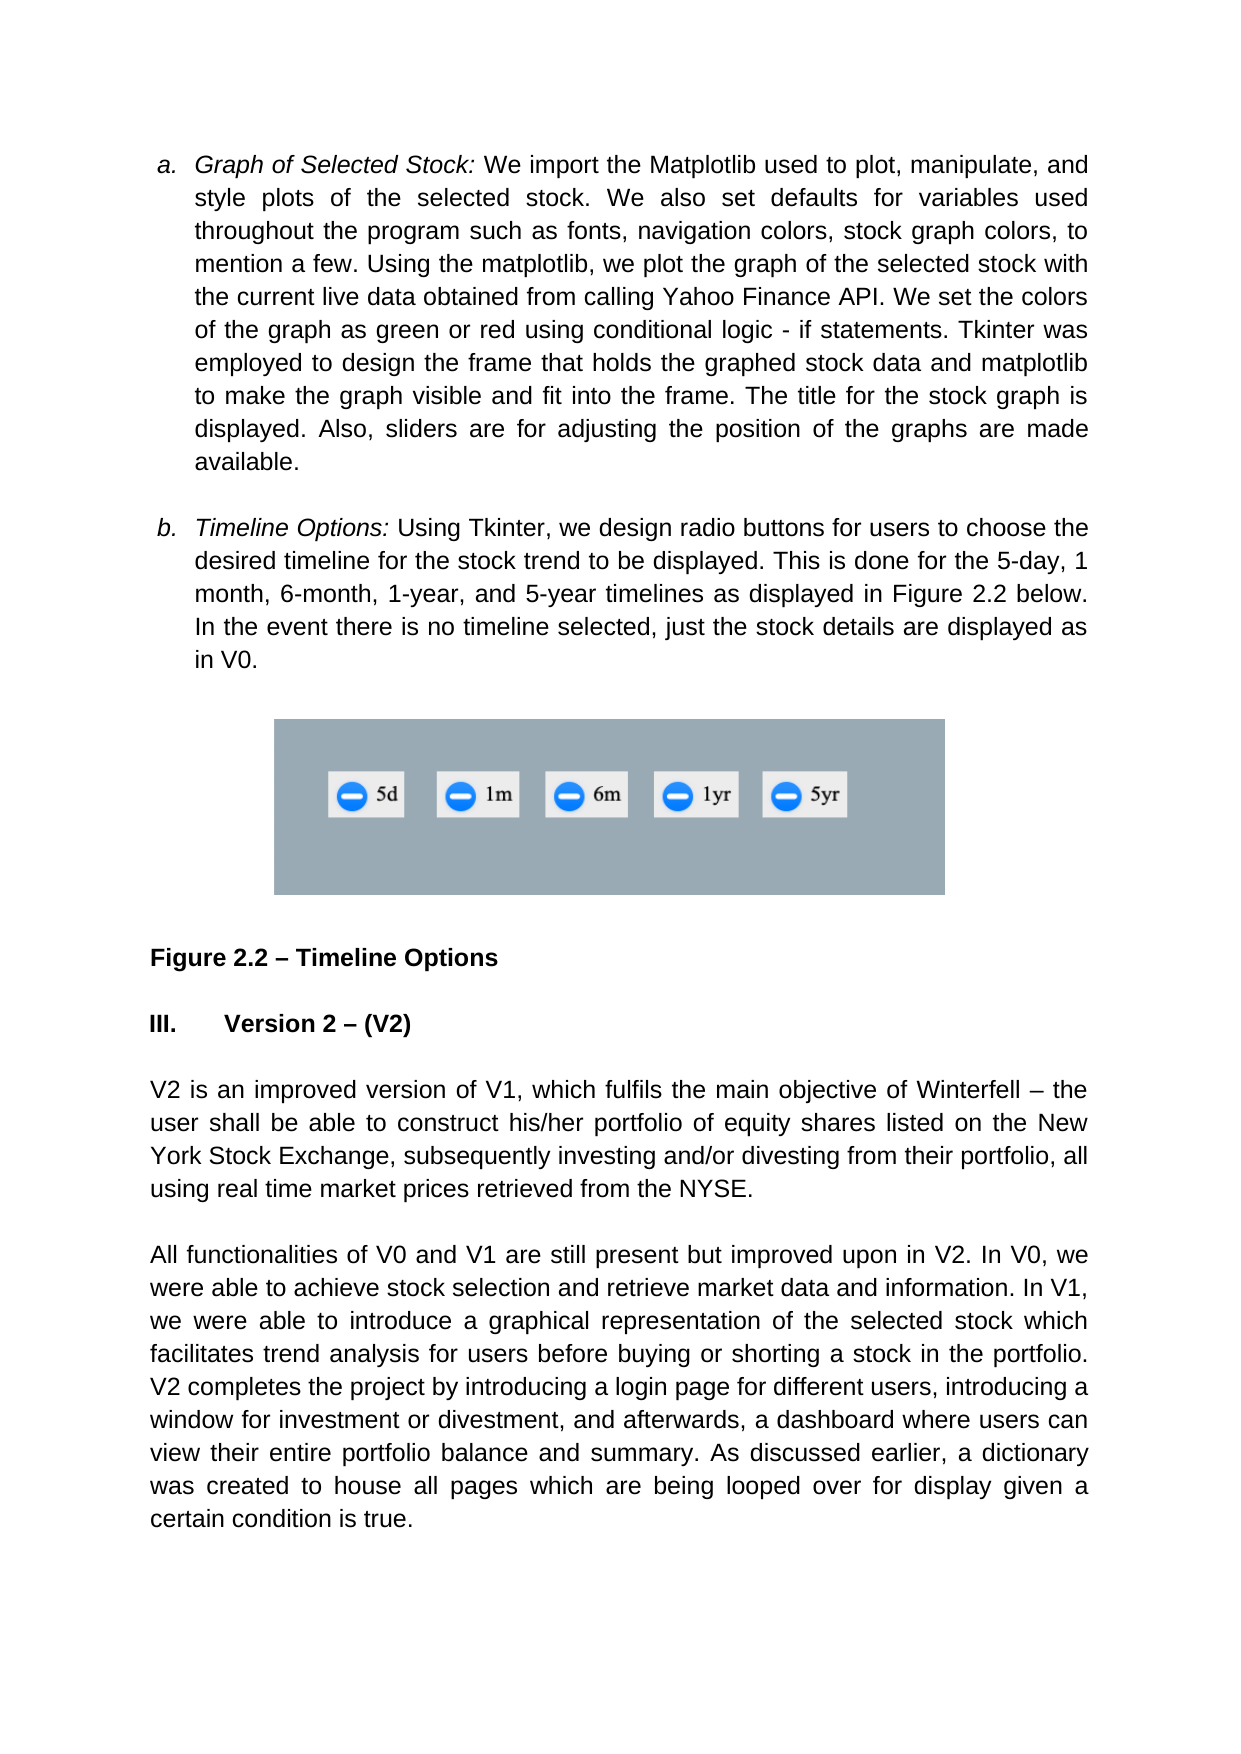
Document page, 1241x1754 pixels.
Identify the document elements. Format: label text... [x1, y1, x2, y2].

list Version 2 – (V2) [149, 1008, 1090, 1037]
list Graph of Selected Stock: We import the Matplotlib used to plot, manipulate, and style plots of the selected stock. We also set defaults for variables used throughout the program such as fonts, navigation colors, stock graph colors, to mention a few. Using the matplotlib, we plot the graph of the selected stock with the current live data obtained from calling Yahoo Finance API. We set the colors of the graph as green or red using conditional logic - if statements. Tkinter was employed to design the frame that holds the graphed stock data and matplotlib to make the graph visible and fit into the frame. The title for the stock graph is displayed. Also, sliders are for adjusting the position of the graphs are made available. [157, 150, 1090, 476]
text V2 is an improved version of V1, which fulfils the main objective of Winterfell – the user shall be able to construct his/her portfolio of equity shares listed on the New York Stock Exchange, subsequently investing and/or divesting from their portfolio, all using real time market prices retrieved from the NYSE. [150, 1074, 1090, 1202]
text Figure 2.2 – Timeline Options [150, 942, 1090, 971]
text All functionalities of V0 and V1 are still present but improved upon in V2. In V0, we were able to achieve stock selection and retrieve market data and information. In V1, we were able to introduce a graphical representation of the selected stock which facilitates trend analysis for users before buying or shorting a stock in the portfolio. V2 completes the project by introducing a login page for different users, introducing a window for investment or divestment, and afterwards, a dashboard where users can view their entire portfolio balance and summary. As discussed earlier, a dictionary was created to house all pages which are being looped over for display given a certain condition is true. [150, 1240, 1090, 1533]
list Timeline Options: Using Tkinter, we design radio buttons for users to choose the desired timeline for the stock trend to be displayed. This is done for the 5-day, 1 month, 6-month, 1-year, and 5-year timelines as displayed in Figure 2.2 below. In the event there is no timeline selected, just the stock details are displayed as in V0. [157, 513, 1090, 674]
picture [274, 719, 945, 895]
